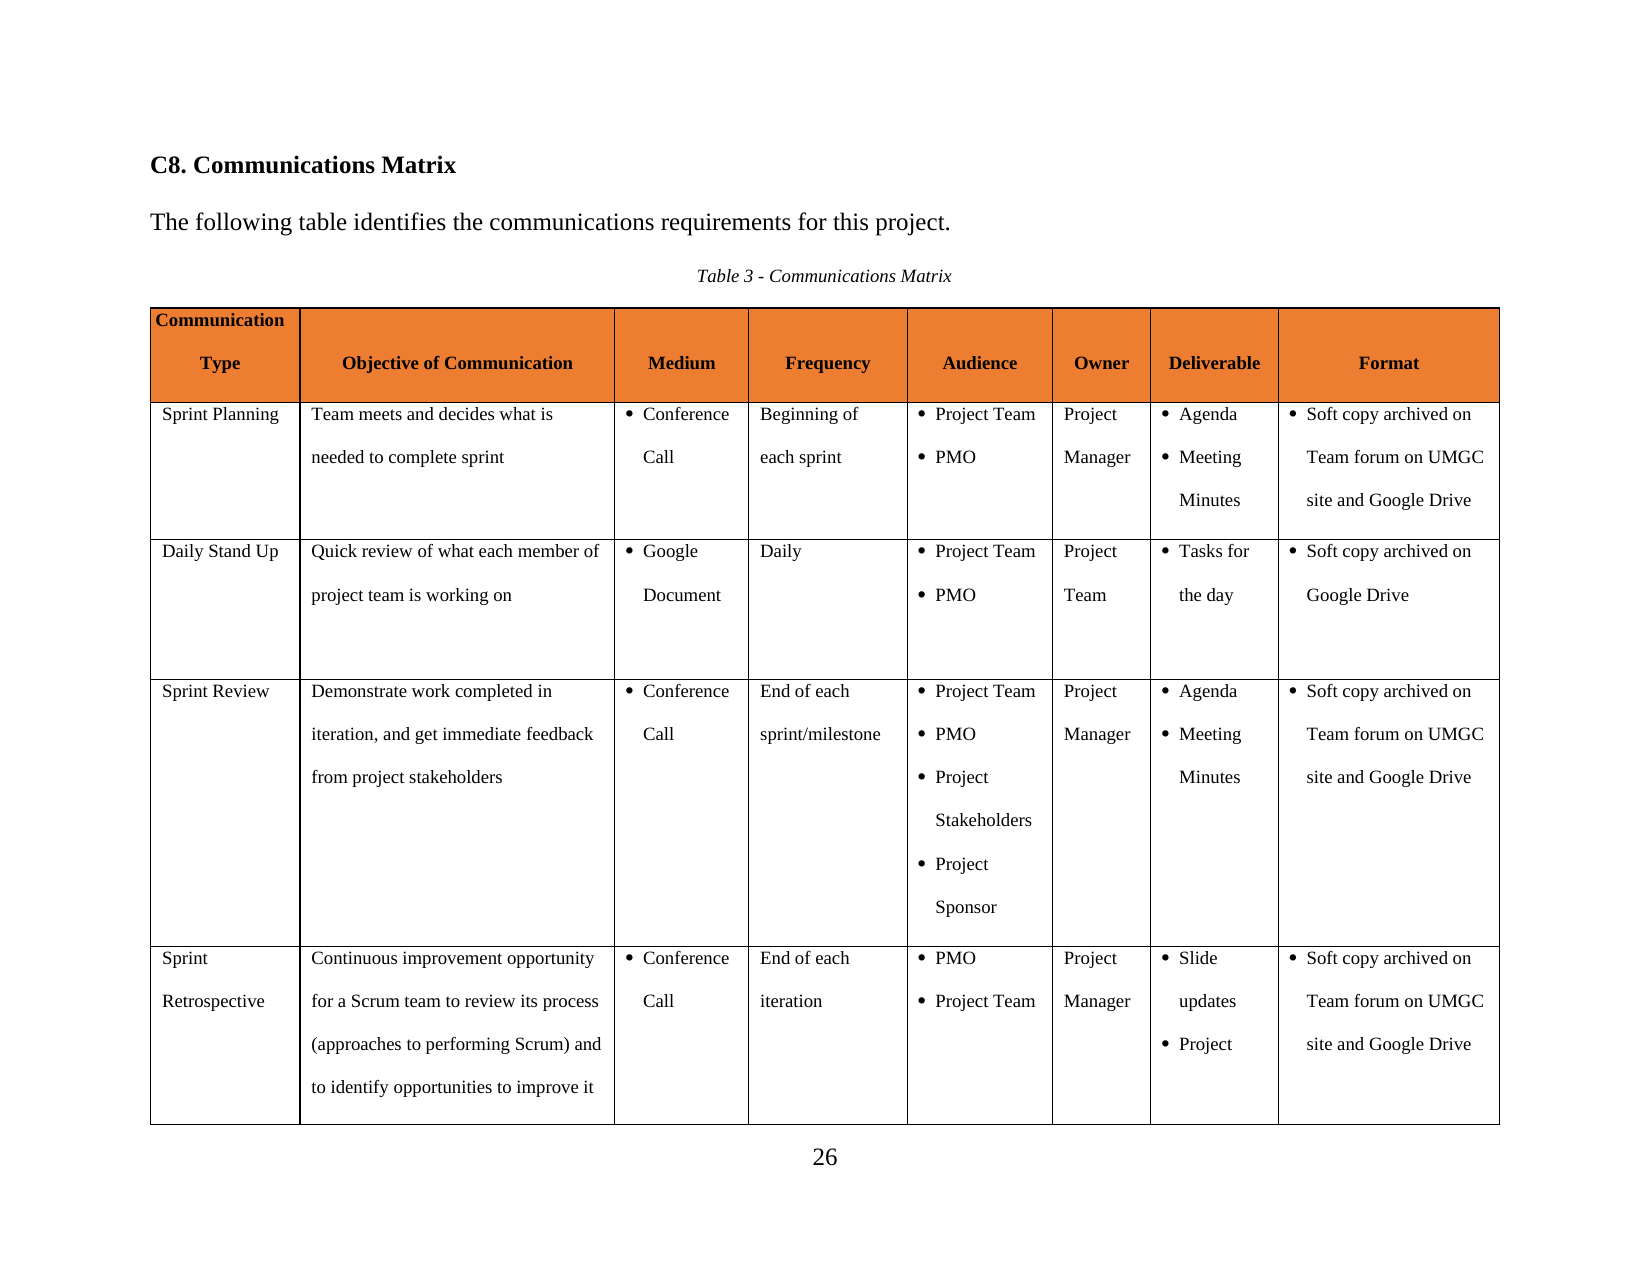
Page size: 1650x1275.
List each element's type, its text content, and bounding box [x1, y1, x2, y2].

subtitle C8. Communications Matrix [150, 150, 1500, 179]
table_cell Slide updates Project schedule [1151, 947, 1278, 1124]
table_cell Team meets and decides what is needed to complete sprint [301, 403, 614, 539]
table_header Format [1279, 309, 1499, 402]
table_cell PMO Project Team [908, 947, 1052, 1124]
table_cell Project Team PMO [908, 540, 1052, 679]
table_header Frequency [749, 309, 907, 402]
table_cell Beginning of each sprint [749, 403, 907, 539]
table_cell Project Manager [1053, 947, 1150, 1124]
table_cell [301, 947, 614, 1124]
table_cell Tasks for the day [1151, 540, 1278, 679]
table_cell Demonstrate work completed in iteration, and get immediate feedback from project stakeholders [301, 680, 614, 946]
table_cell Agenda Meeting Minutes [1151, 680, 1278, 946]
table_header Deliverable [1151, 309, 1278, 402]
table_cell Soft copy archived on Team forum on UMGC site and Google Drive [1279, 680, 1499, 946]
table_cell End of each sprint/milestone [749, 680, 907, 946]
table_cell Project Team [1053, 540, 1150, 679]
table_cell Soft copy archived on Team forum on UMGC site and Google Drive [1279, 403, 1499, 539]
table_cell Daily Stand Up [151, 540, 299, 679]
table_header Communication Type [151, 309, 299, 402]
table_cell Project Team PMO [908, 403, 1052, 539]
table_header Objective of Communication [301, 309, 614, 402]
table_header Audience [908, 309, 1052, 402]
table_cell Soft copy archived on Google Drive [1279, 540, 1499, 679]
table_cell Sprint Review [151, 680, 299, 946]
table_cell Agenda Meeting Minutes [1151, 403, 1278, 539]
table_cell Conference Call [615, 403, 748, 539]
table_cell Quick review of what each member of project team is working on [301, 540, 614, 679]
table_cell Sprint Planning [151, 403, 299, 539]
table_cell Conference Call [615, 947, 748, 1124]
table_cell Project Team PMO Project Stakeholders Project Sponsor [908, 680, 1052, 946]
text Table 3 - Communications Matrix [150, 265, 1500, 287]
table_cell Project Manager [1053, 680, 1150, 946]
table_header Medium [615, 309, 748, 402]
text The following table identifies the communications requirements for this project. [150, 207, 1500, 236]
table_cell End of each iteration [749, 947, 907, 1124]
table_cell Sprint Retrospective [151, 947, 299, 1124]
table_cell Project Manager [1053, 403, 1150, 539]
table_header Owner [1053, 309, 1150, 402]
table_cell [1279, 947, 1499, 1124]
table_cell Conference Call [615, 680, 748, 946]
table_cell Google Document [615, 540, 748, 679]
table_cell Daily [749, 540, 907, 679]
